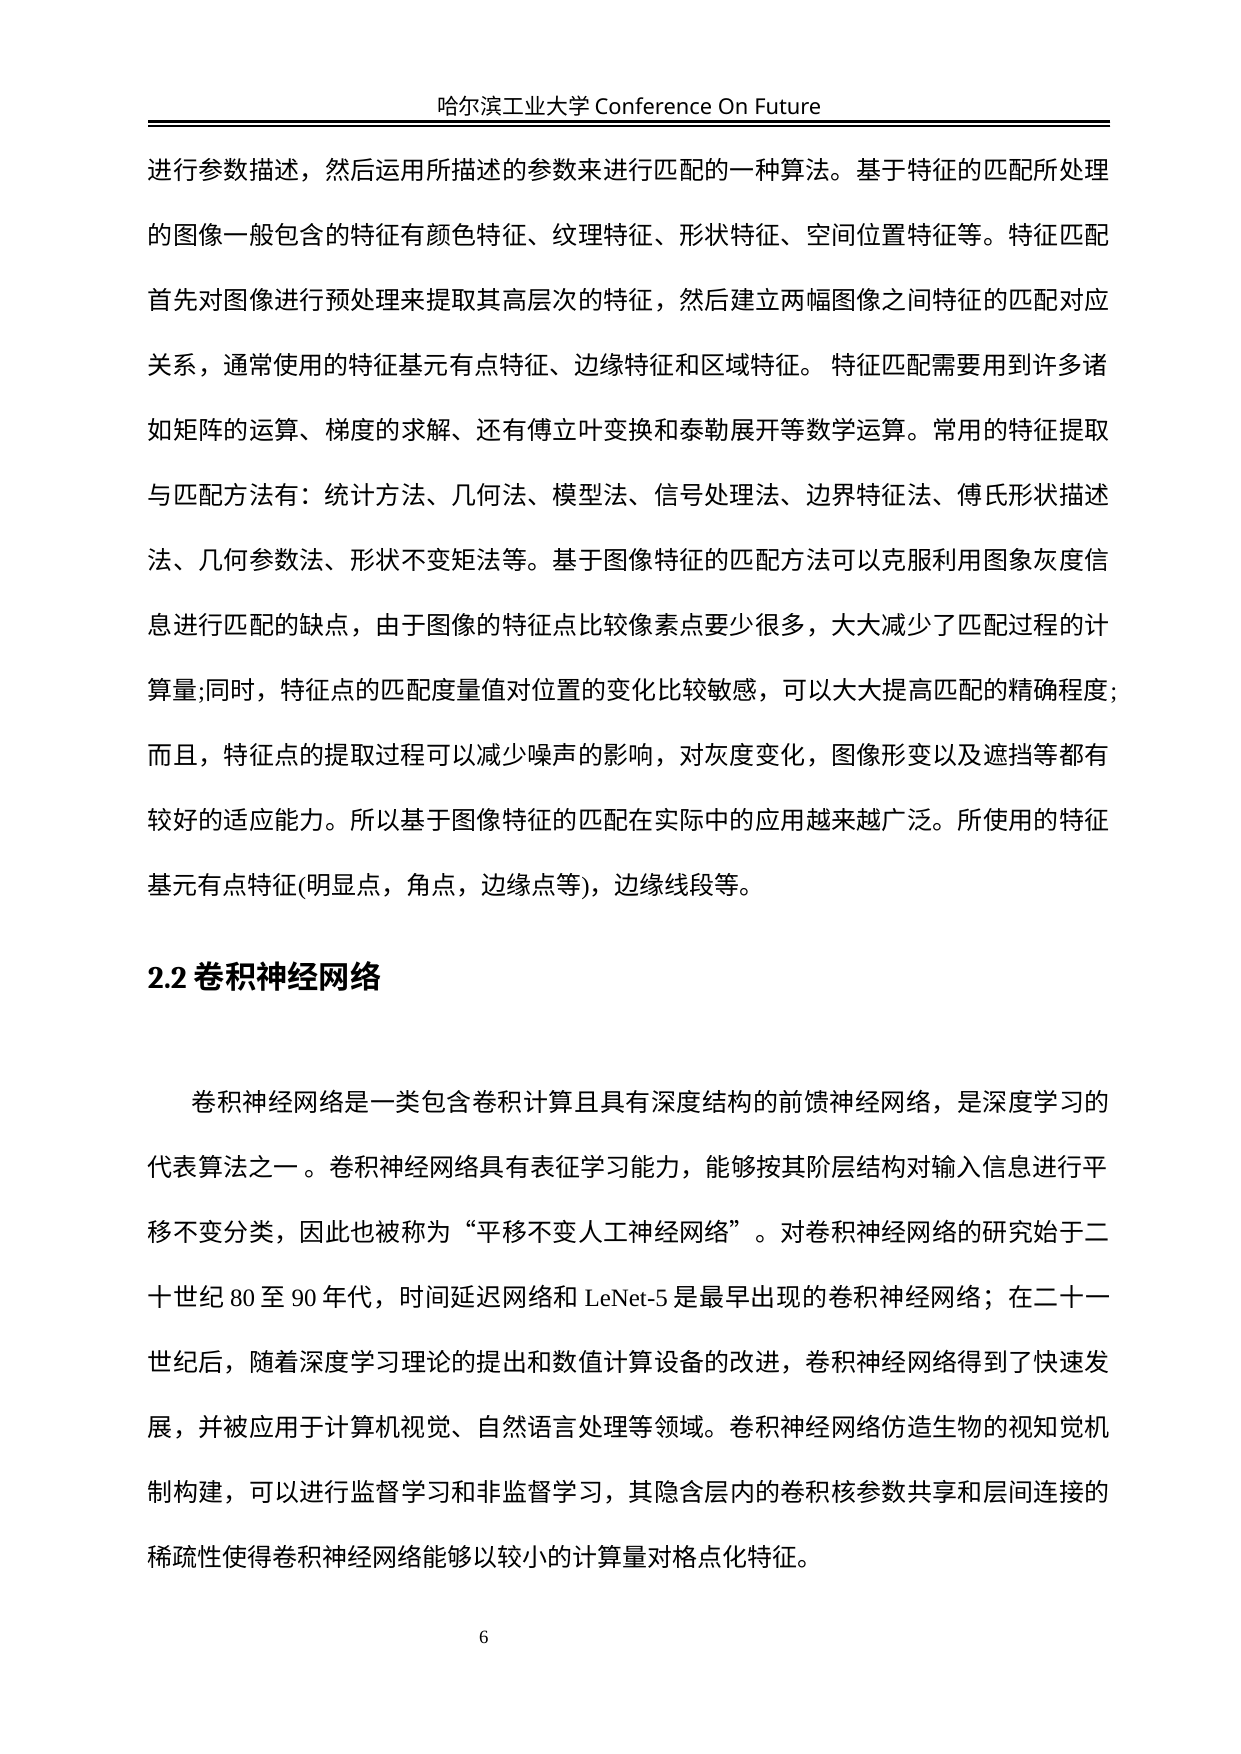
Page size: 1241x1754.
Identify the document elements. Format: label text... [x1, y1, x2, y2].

subtitle 2.2 卷积神经网络 [148, 943, 1110, 1008]
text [148, 136, 1110, 916]
text 卷积神经网络是一类包含卷积计算且具有深度结构的前馈神经网络，是深度学习的代表算法之一 。卷积神经网络具有表征学习能力，能够按其阶层结构对输入信息进行平移不变分类，因此也被称为“平移不变人工神经网络”。对卷积神经网络的研究始于二十世纪80至90年代，时间延迟网络和LeNet-5是最早出现的卷积神经网络；在二十一世纪后，随着深度学习理论的提出和数值计算设备的改进，卷积神经网络得到了快速发展，并被应用于计算机视觉、自然语言处理等领域。卷积神经网络仿造生物的视知觉机制构建，可以进行监督学习和非监督学习，其隐含层内的卷积核参数共享和层间连接的稀疏性使得卷积神经网络能够以较小的计算量对格点化特征。 [148, 1068, 1110, 1588]
